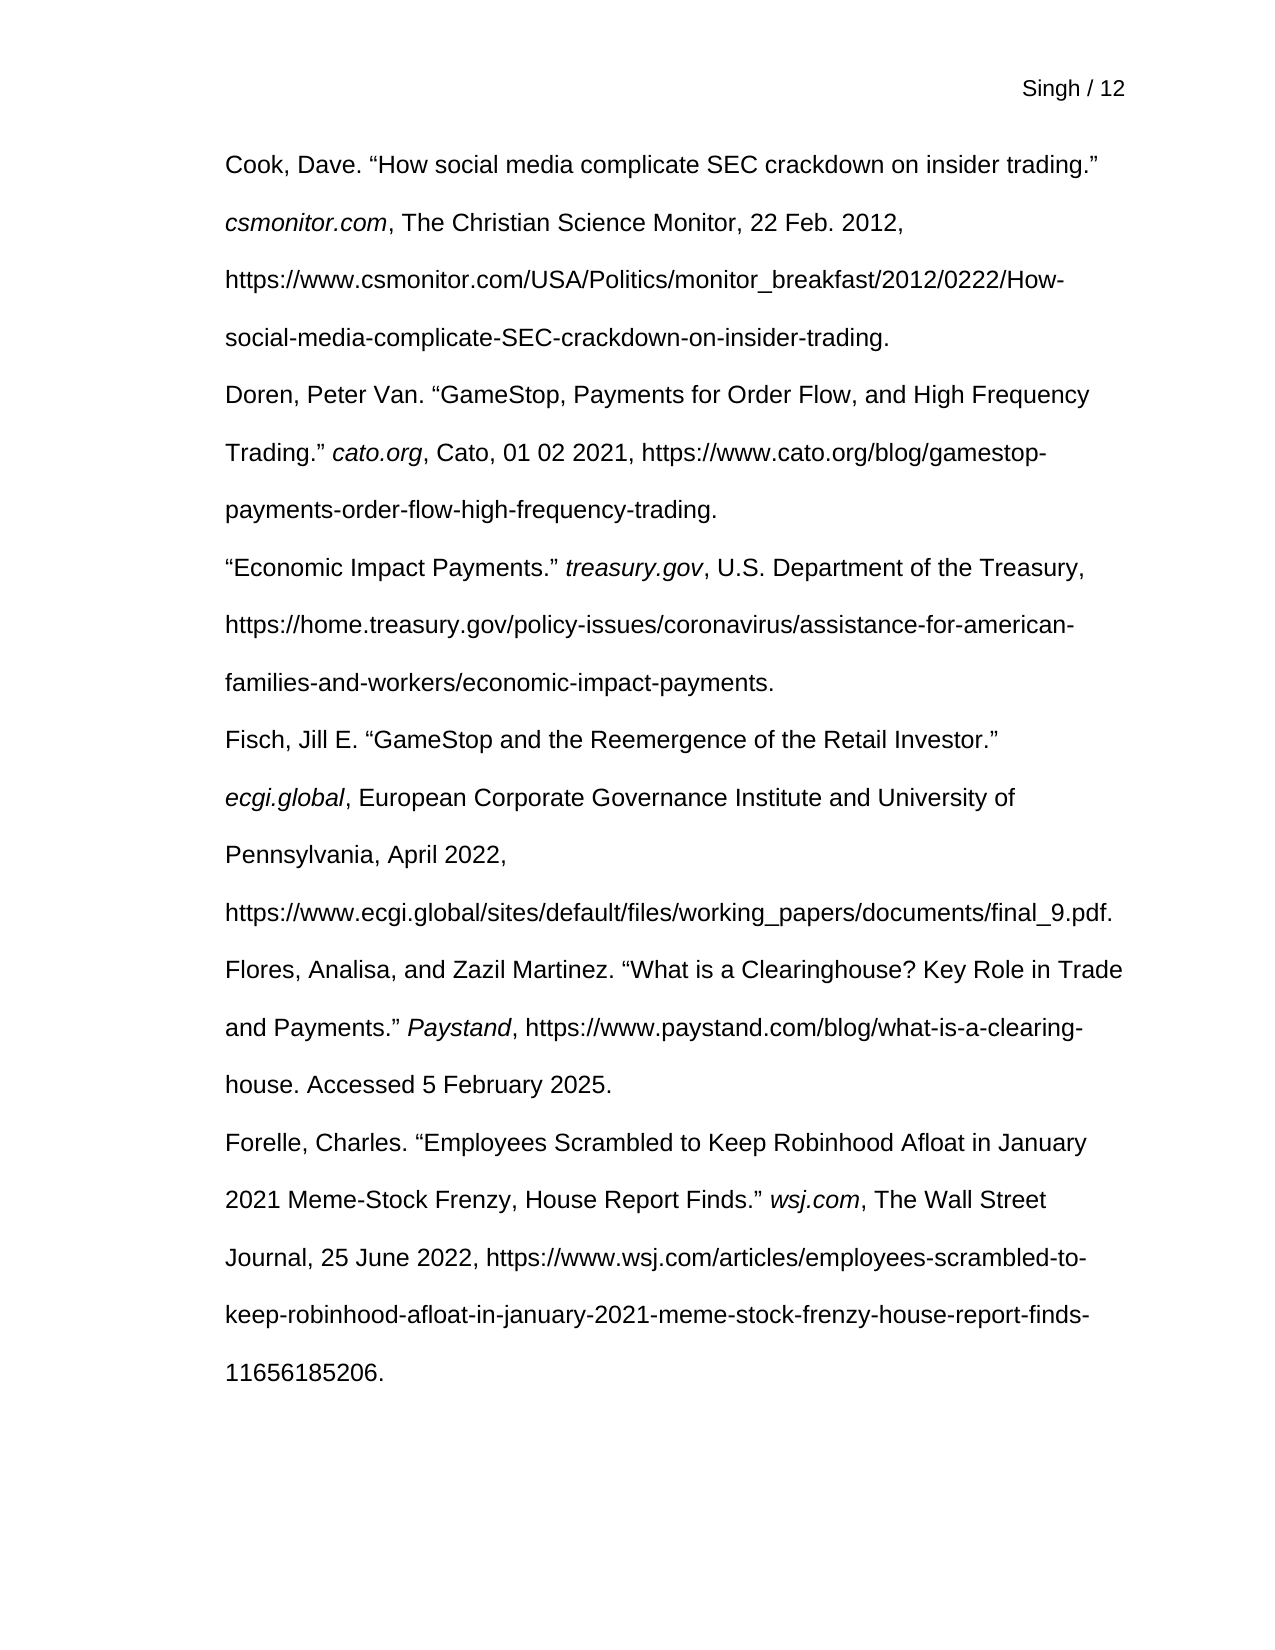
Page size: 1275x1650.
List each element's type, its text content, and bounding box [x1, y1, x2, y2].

text Doren, Peter Van. “GameStop, Payments for Order Flow, and High Frequency Trading.” cato.org, Cato, 01 02 2021, https://www.cato.org/blog/gamestop-payments-order-flow-high-frequency-trading. [225, 380, 1125, 524]
text Forelle, Charles. “Employees Scrambled to Keep Robinhood Afloat in January 2021 Meme-Stock Frenzy, House Report Finds.” wsj.com, The Wall Street Journal, 25 June 2022, https://www.wsj.com/articles/employees-scrambled-to-keep-robinhood-afloat-in-january-2021-meme-stock-frenzy-house-report-finds-11656185206. [225, 1127, 1125, 1386]
text Flores, Analisa, and Zazil Martinez. “What is a Clearinghouse? Key Role in Trade and Payments.” Paystand, https://www.paystand.com/blog/what-is-a-clearing-house. Accessed 5 February 2025. [225, 955, 1125, 1099]
text Fisch, Jill E. “GameStop and the Reemergence of the Retail Investor.” ecgi.global, European Corporate Governance Institute and University of Pennsylvania, April 2022, https://www.ecgi.global/sites/default/files/working_papers/documents/final_9.pdf. [225, 725, 1125, 926]
text “Economic Impact Payments.” treasury.gov, U.S. Department of the Treasury, https://home.treasury.gov/policy-issues/coronavirus/assistance-for-american-families-and-workers/economic-impact-payments. [225, 552, 1125, 696]
text Cook, Dave. “How social media complicate SEC crackdown on insider trading.” csmonitor.com, The Christian Science Monitor, 22 Feb. 2012, https://www.csmonitor.com/USA/Politics/monitor_breakfast/2012/0222/How-social-media-complicate-SEC-crackdown-on-insider-trading. [225, 150, 1125, 351]
